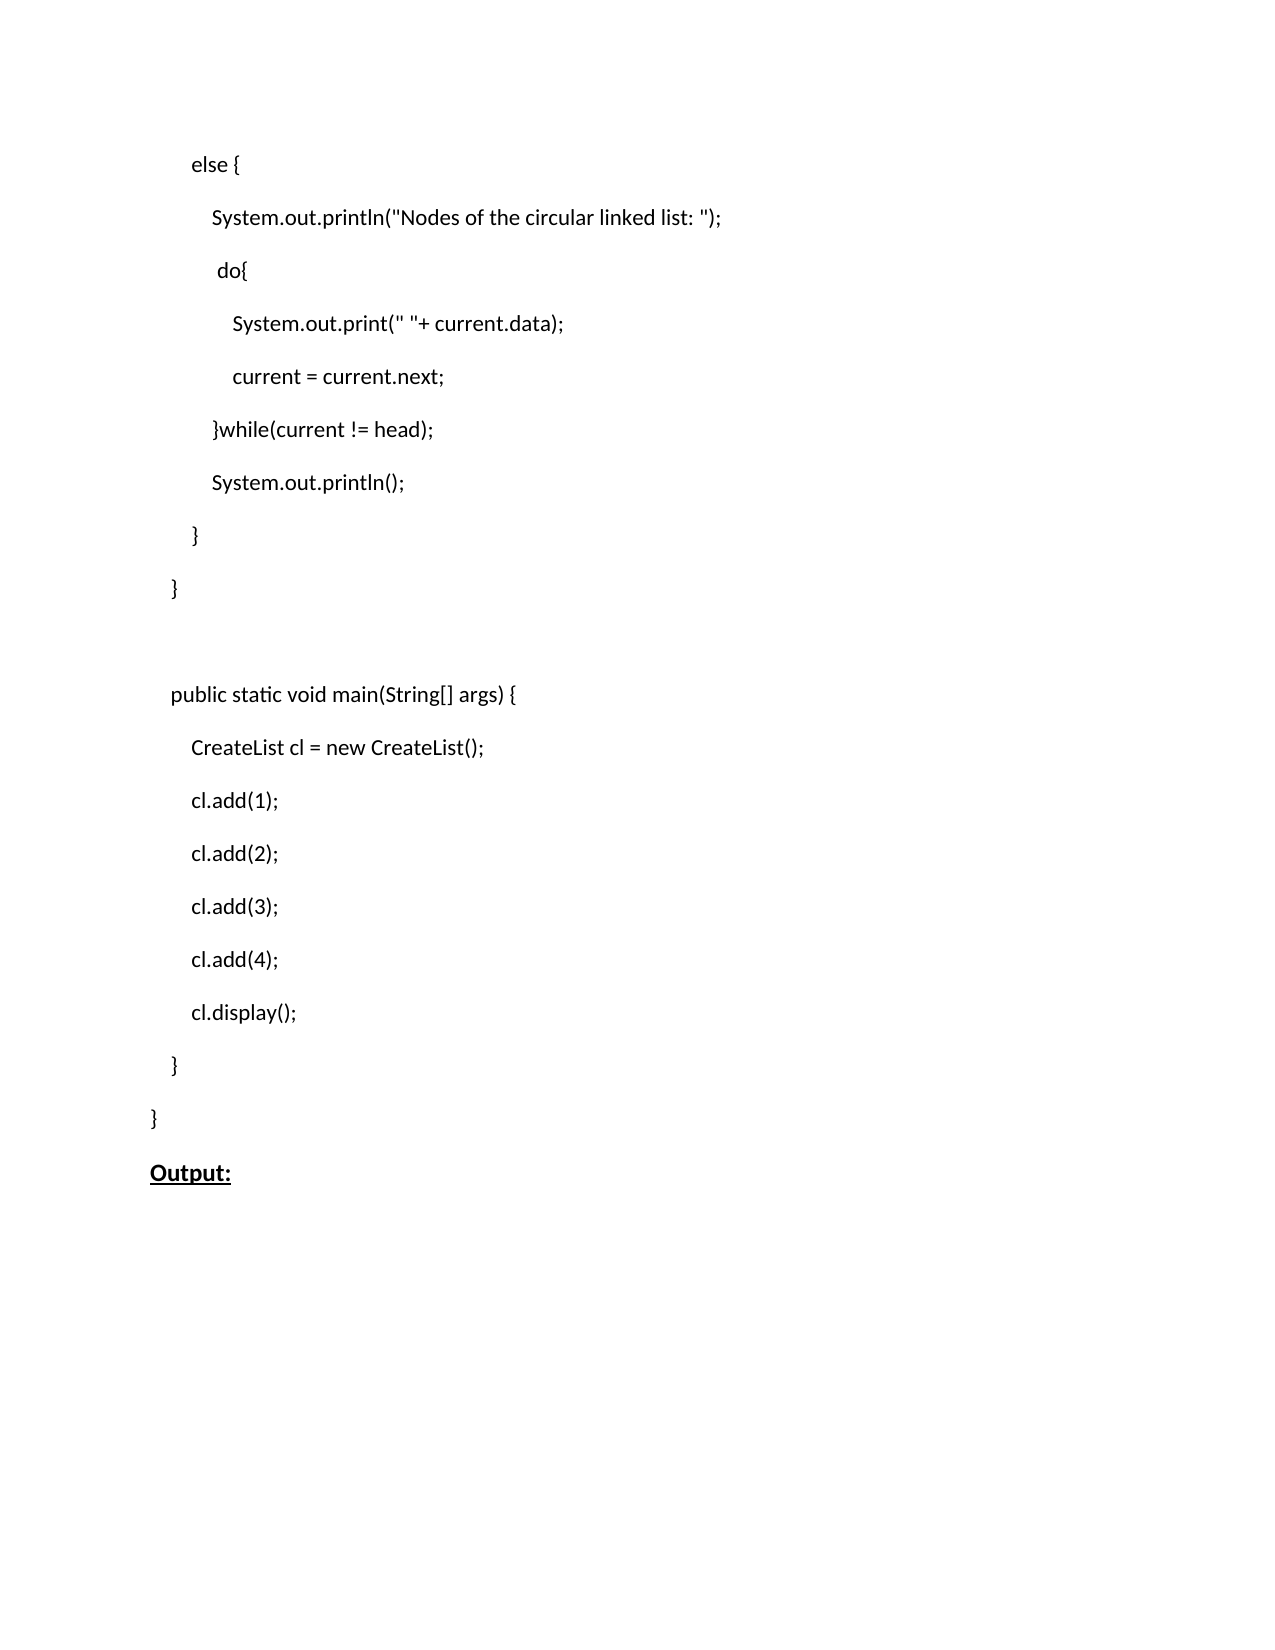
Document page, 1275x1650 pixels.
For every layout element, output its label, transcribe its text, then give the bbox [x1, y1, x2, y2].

text } [150, 1051, 1125, 1079]
text do{ [150, 256, 1125, 284]
text public static void main(String[] args) { [150, 680, 1125, 708]
text System.out.println(); [150, 468, 1125, 496]
text cl.add(2); [150, 839, 1125, 867]
text } [150, 1104, 1125, 1132]
text cl.add(3); [150, 892, 1125, 920]
text cl.add(4); [150, 945, 1125, 973]
text System.out.println("Nodes of the circular linked list: "); [150, 203, 1125, 231]
text } [150, 521, 1125, 549]
text else { [150, 150, 1125, 178]
text CreateList cl = new CreateList(); [150, 733, 1125, 761]
text cl.display(); [150, 998, 1125, 1026]
text cl.add(1); [150, 786, 1125, 814]
text } [150, 574, 1125, 602]
text Output: [150, 1157, 1125, 1188]
text }while(current != head); [150, 415, 1125, 443]
text current = current.next; [150, 362, 1125, 390]
text System.out.print(" "+ current.data); [150, 309, 1125, 337]
